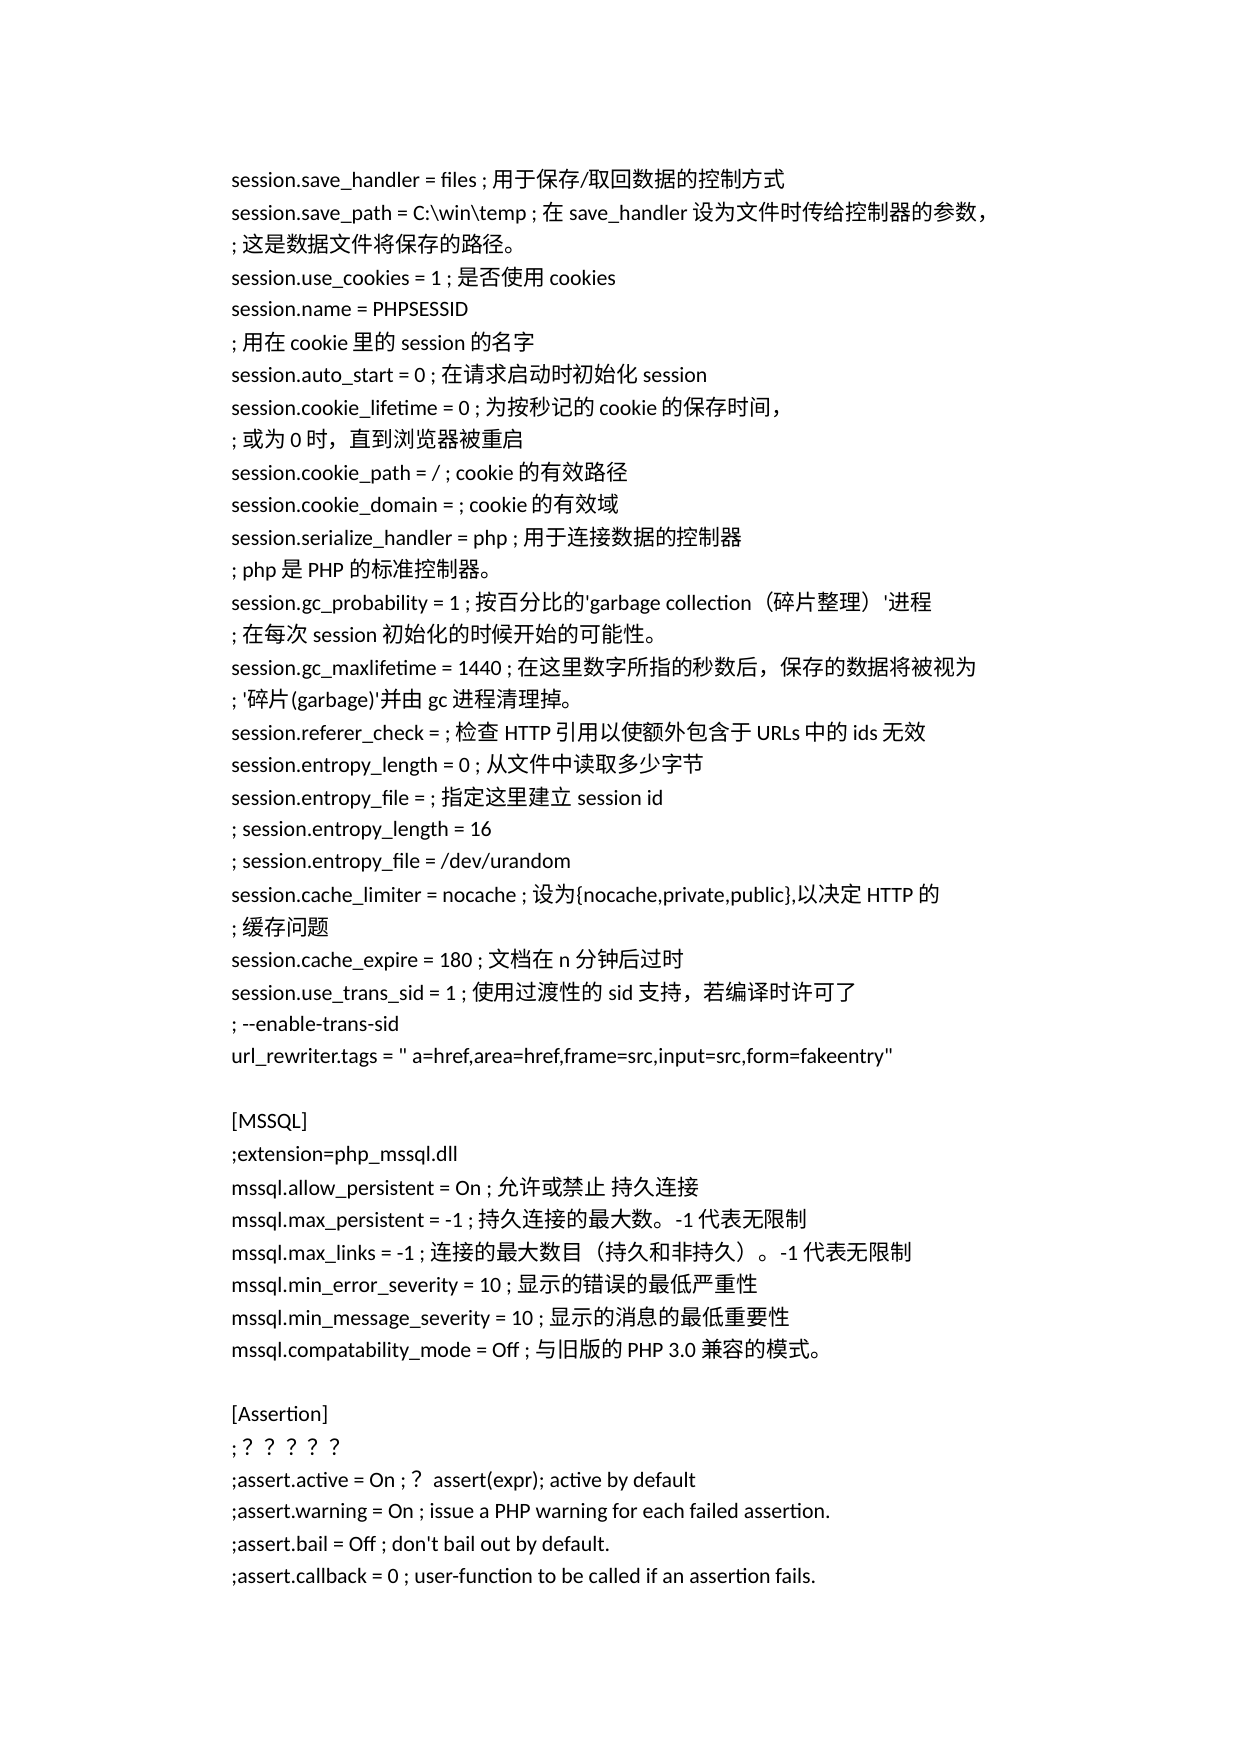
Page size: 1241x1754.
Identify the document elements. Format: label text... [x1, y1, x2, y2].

text session.cookie_path = / ; cookie的有效路径 [187, 454, 1053, 487]
text ; 在每次 session 初始化的时候开始的可能性。 [187, 617, 1053, 649]
text ; 缓存问题 [187, 909, 1053, 942]
text session.cookie_domain = ; cookie的有效域 [187, 487, 1053, 519]
text ; 或为0时，直到浏览器被重启 [187, 422, 1053, 454]
text ;assert.warning = On ; issue a PHP warning for each failed assertion. [187, 1494, 1053, 1527]
text [Assertion] [187, 1397, 1053, 1429]
text session.cache_limiter = nocache ; 设为{nocache,private,public},以决定 HTTP 的 [187, 877, 1053, 909]
text session.cookie_lifetime = 0 ; 为按秒记的cookie的保存时间， [187, 389, 1053, 422]
text ; 用在cookie里的session的名字 [187, 324, 1053, 357]
text ; session.entropy_file = /dev/urandom [187, 844, 1053, 877]
text mssql.min_error_severity = 10 ; 显示的错误的最低严重性 [187, 1267, 1053, 1299]
text url_rewriter.tags = " a=href,area=href,frame=src,input=src,form=fakeentry" [187, 1039, 1053, 1072]
text session.use_trans_sid = 1 ; 使用过渡性的 sid 支持，若编译时许可了 [187, 974, 1053, 1007]
text mssql.max_persistent = -1 ; 持久连接的最大数。-1 代表无限制 [187, 1202, 1053, 1234]
text session.save_path = C:\win\temp ; 在 save_handler 设为文件时传给控制器的参数， [187, 194, 1053, 227]
text [MSSQL] [187, 1104, 1053, 1137]
text session.cache_expire = 180 ; 文档在 n 分钟后过时 [187, 942, 1053, 974]
text session.entropy_length = 0 ; 从文件中读取多少字节 [187, 747, 1053, 779]
text ; '碎片(garbage)'并由gc 进程清理掉。 [187, 682, 1053, 714]
text mssql.allow_persistent = On ; 允许或禁止 持久连接 [187, 1169, 1053, 1202]
text session.use_cookies = 1 ; 是否使用cookies [187, 259, 1053, 292]
text ;assert.callback = 0 ; user-function to be called if an assertion fails. [187, 1559, 1053, 1592]
text session.entropy_file = ; 指定这里建立 session id [187, 779, 1053, 812]
text session.save_handler = files ; 用于保存/取回数据的控制方式 [187, 162, 1053, 194]
text session.auto_start = 0 ; 在请求启动时初始化session [187, 357, 1053, 389]
text session.gc_maxlifetime = 1440 ; 在这里数字所指的秒数后，保存的数据将被视为 [187, 649, 1053, 682]
text mssql.min_message_severity = 10 ; 显示的消息的最低重要性 [187, 1299, 1053, 1332]
text ;assert.active = On ; ？assert(expr); active by default [187, 1462, 1053, 1494]
text ; --enable-trans-sid [187, 1007, 1053, 1039]
text mssql.compatability_mode = Off ; 与旧版的PHP 3.0 兼容的模式。 [187, 1332, 1053, 1364]
text session.referer_check = ; 检查 HTTP引用以使额外包含于URLs中的ids无效 [187, 714, 1053, 747]
text ; php是 PHP 的标准控制器。 [187, 552, 1053, 584]
text session.gc_probability = 1 ; 按百分比的'garbage collection（碎片整理）'进程 [187, 584, 1053, 617]
text ; 这是数据文件将保存的路径。 [187, 227, 1053, 259]
text mssql.max_links = -1 ; 连接的最大数目（持久和非持久）。-1 代表无限制 [187, 1234, 1053, 1267]
text session.name = PHPSESSID [187, 292, 1053, 324]
text ;assert.bail = Off ; don't bail out by default. [187, 1527, 1053, 1559]
text session.serialize_handler = php ; 用于连接数据的控制器 [187, 519, 1053, 552]
text ;extension=php_mssql.dll [187, 1137, 1053, 1169]
text ; session.entropy_length = 16 [187, 812, 1053, 844]
text ; ？？？？？ [187, 1429, 1053, 1462]
